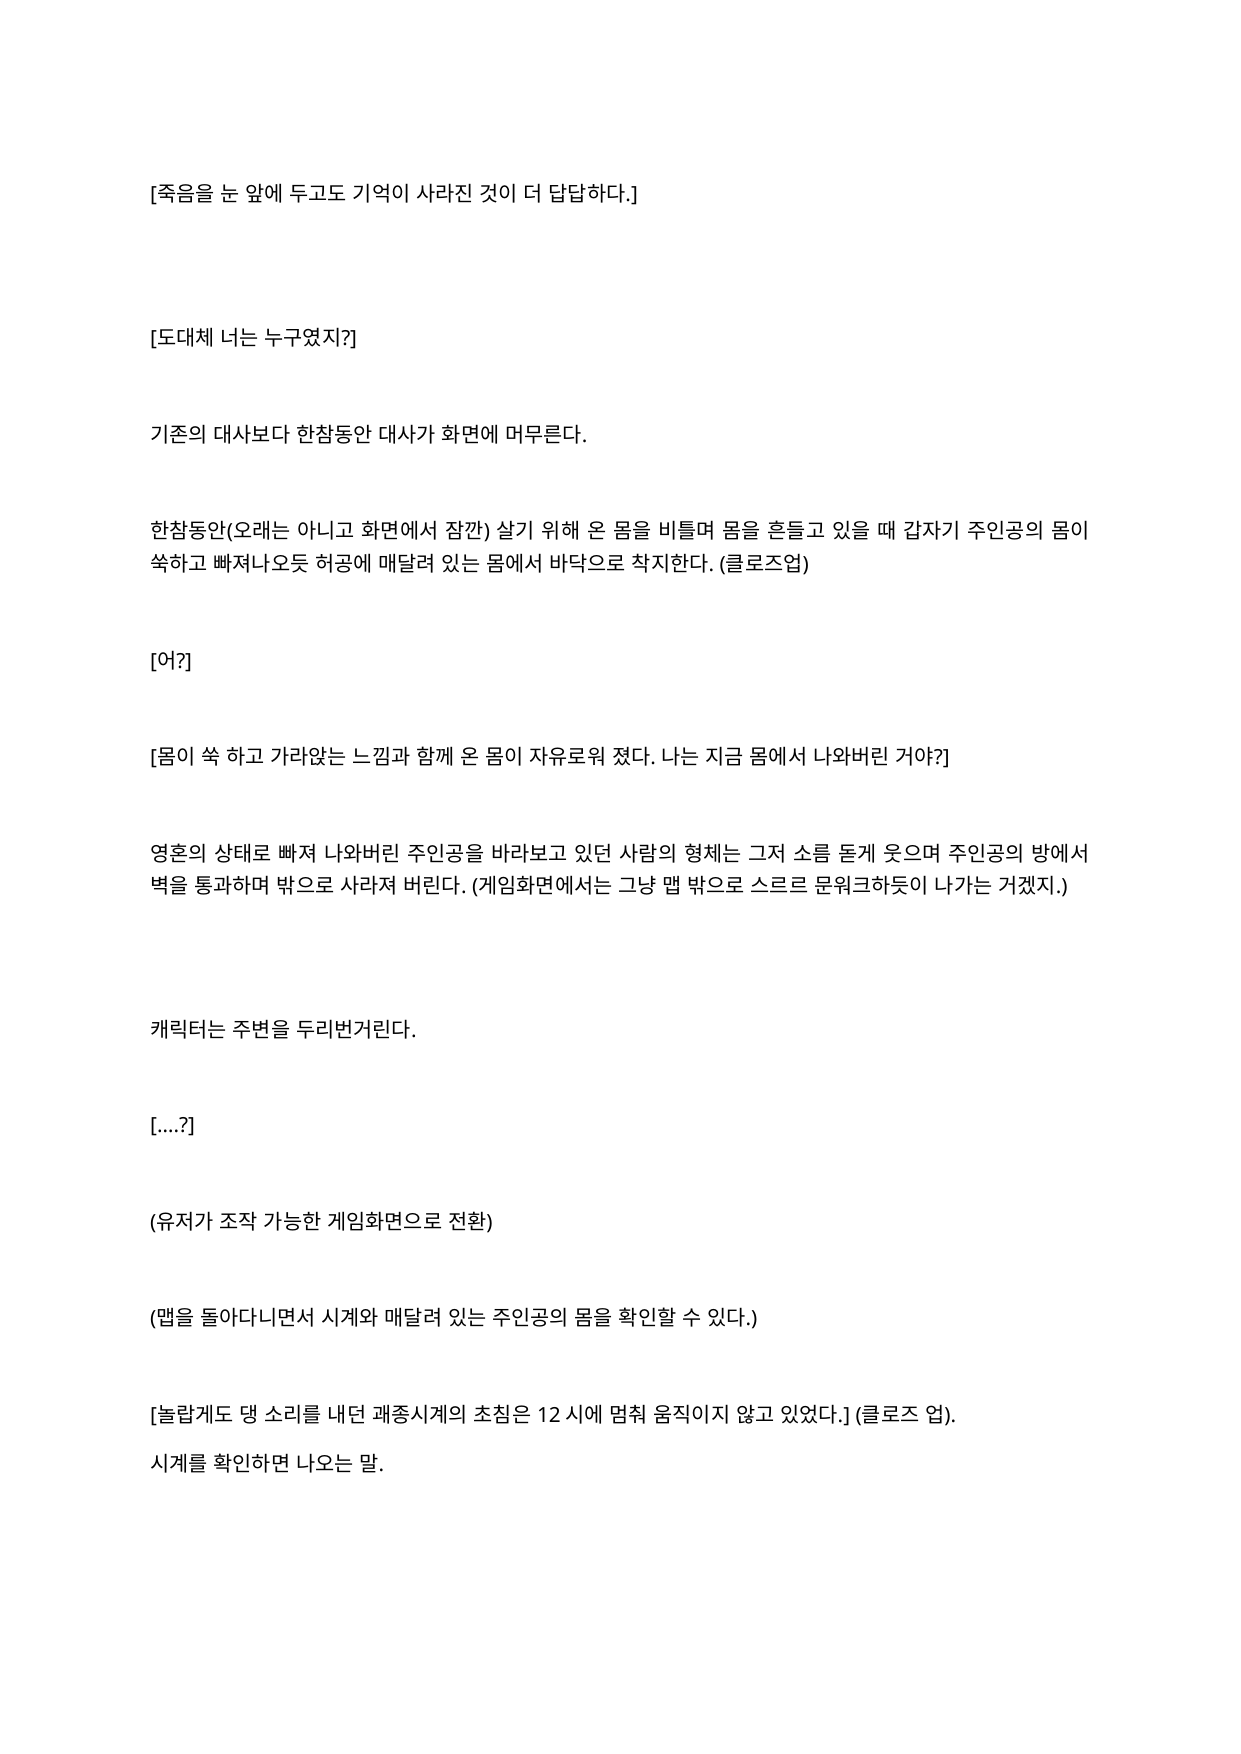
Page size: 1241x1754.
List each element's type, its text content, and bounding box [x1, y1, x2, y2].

text 캐릭터는 주변을 두리번거린다. [150, 1014, 1090, 1044]
text 시계를 확인하면 나오는 말. [150, 1448, 1090, 1478]
text [죽음을 눈 앞에 두고도 기억이 사라진 것이 더 답답하다.] [150, 177, 1090, 207]
text [놀랍게도 댕 소리를 내던 괘종시계의 초침은 12시에 멈춰 움직이지 않고 있었다.] (클로즈 업). [150, 1398, 1090, 1429]
text [….?] [150, 1110, 1090, 1139]
text 한참동안(오래는 아니고 화면에서 잠깐) 살기 위해 온 몸을 비틀며 몸을 흔들고 있을 때 갑자기 주인공의 몸이 쑥하고 빠져나오듯 허공에 매달려 있는 몸에서 바닥으로 착지한다. (클로즈업) [150, 514, 1090, 577]
text 영혼의 상태로 빠져 나와버린 주인공을 바라보고 있던 사람의 형체는 그저 소름 돋게 웃으며 주인공의 방에서 벽을 통과하며 밖으로 사라져 버린다. (게임화면에서는 그냥 맵 밖으로 스르르 문워크하듯이 나가는 거겠지.) [150, 837, 1090, 900]
text (유저가 조작 가능한 게임화면으로 전환) [150, 1205, 1090, 1235]
text [도대체 너는 누구였지?] [150, 321, 1090, 351]
text [몸이 쑥 하고 가라앉는 느낌과 함께 온 몸이 자유로워 졌다. 나는 지금 몸에서 나와버린 거야?] [150, 741, 1090, 771]
text (맵을 돌아다니면서 시계와 매달려 있는 주인공의 몸을 확인할 수 있다.) [150, 1302, 1090, 1332]
text 기존의 대사보다 한참동안 대사가 화면에 머무른다. [150, 418, 1090, 448]
text [어?] [150, 644, 1090, 674]
